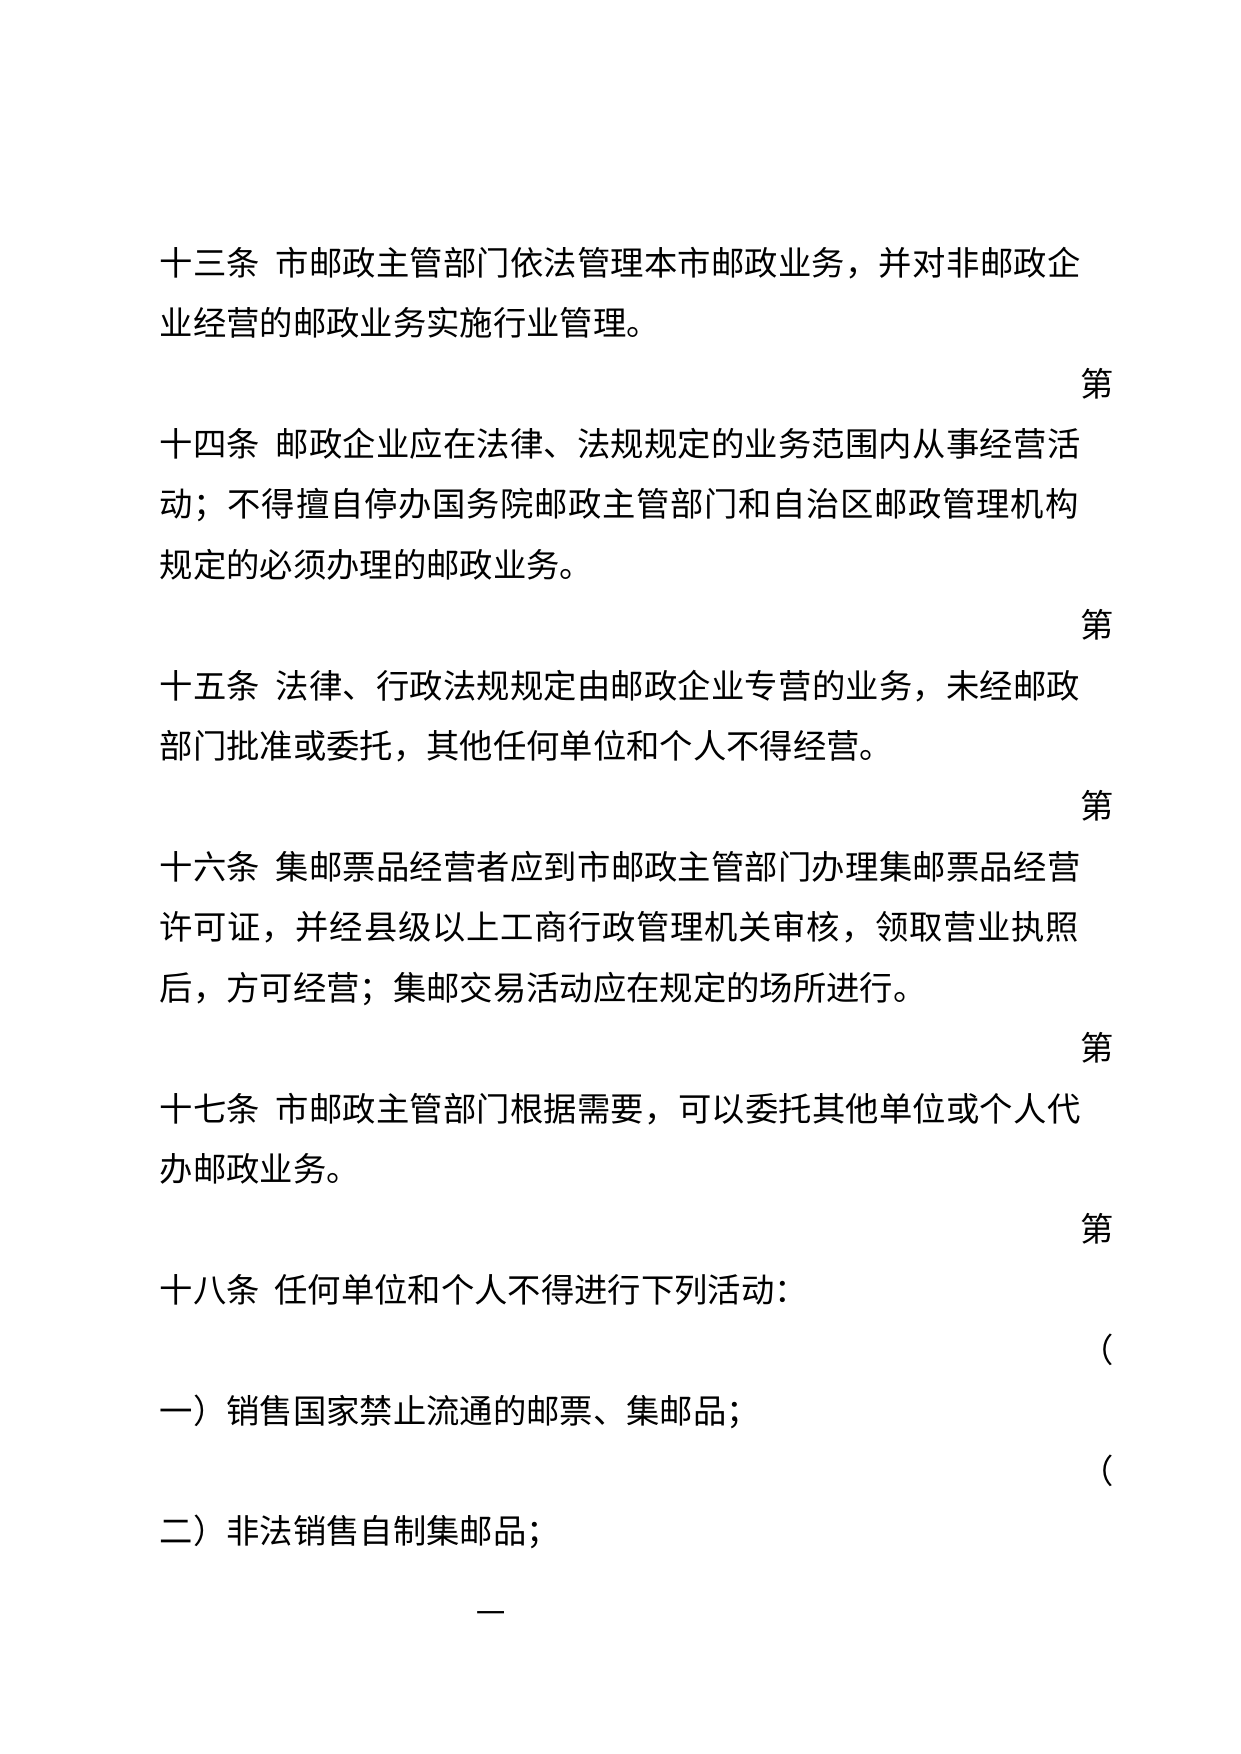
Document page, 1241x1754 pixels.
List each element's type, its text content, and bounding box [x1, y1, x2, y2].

text 第十七条 市邮政主管部门根据需要，可以委托其他单位或个人代办邮政业务。 [159, 1010, 1081, 1191]
text 第十八条 任何单位和个人不得进行下列活动： [159, 1191, 1081, 1312]
text （一）销售国家禁止流通的邮票、集邮品； [159, 1312, 1081, 1433]
text （二）非法销售自制集邮品； [159, 1433, 1081, 1553]
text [159, 224, 1081, 345]
text 第十四条 邮政企业应在法律、法规规定的业务范围内从事经营活动；不得擅自停办国务院邮政主管部门和自治区邮政管理机构规定的必须办理的邮政业务。 [159, 345, 1081, 587]
text 第十六条 集邮票品经营者应到市邮政主管部门办理集邮票品经营许可证，并经县级以上工商行政管理机关审核，领取营业执照后，方可经营；集邮交易活动应在规定的场所进行。 [159, 768, 1081, 1010]
text 第十五条 法律、行政法规规定由邮政企业专营的业务，未经邮政部门批准或委托，其他任何单位和个人不得经营。 [159, 587, 1081, 768]
